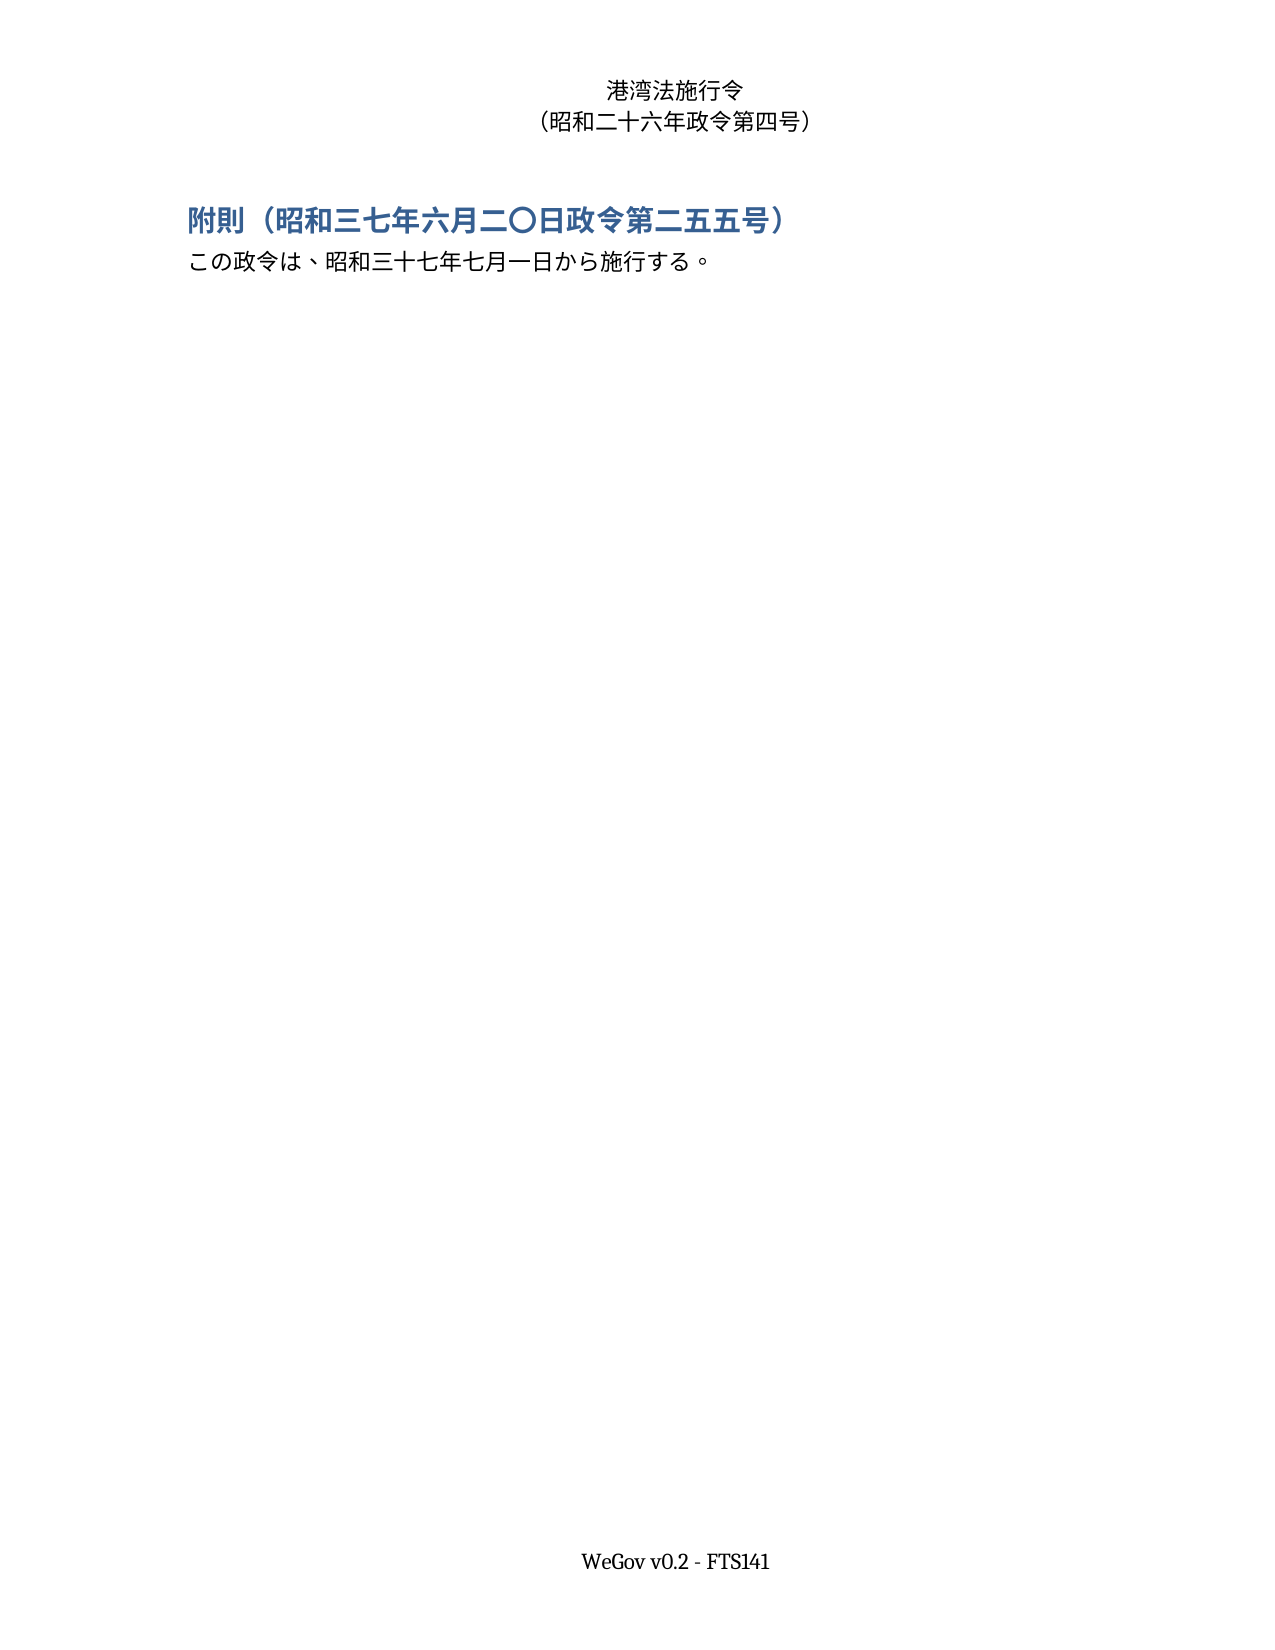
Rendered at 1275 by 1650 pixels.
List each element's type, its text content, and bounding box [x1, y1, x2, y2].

text この政令は、昭和三十七年七月一日から施行する。 [187, 246, 1087, 277]
subtitle 附則（昭和三七年六月二〇日政令第二五五号） [187, 200, 1087, 240]
